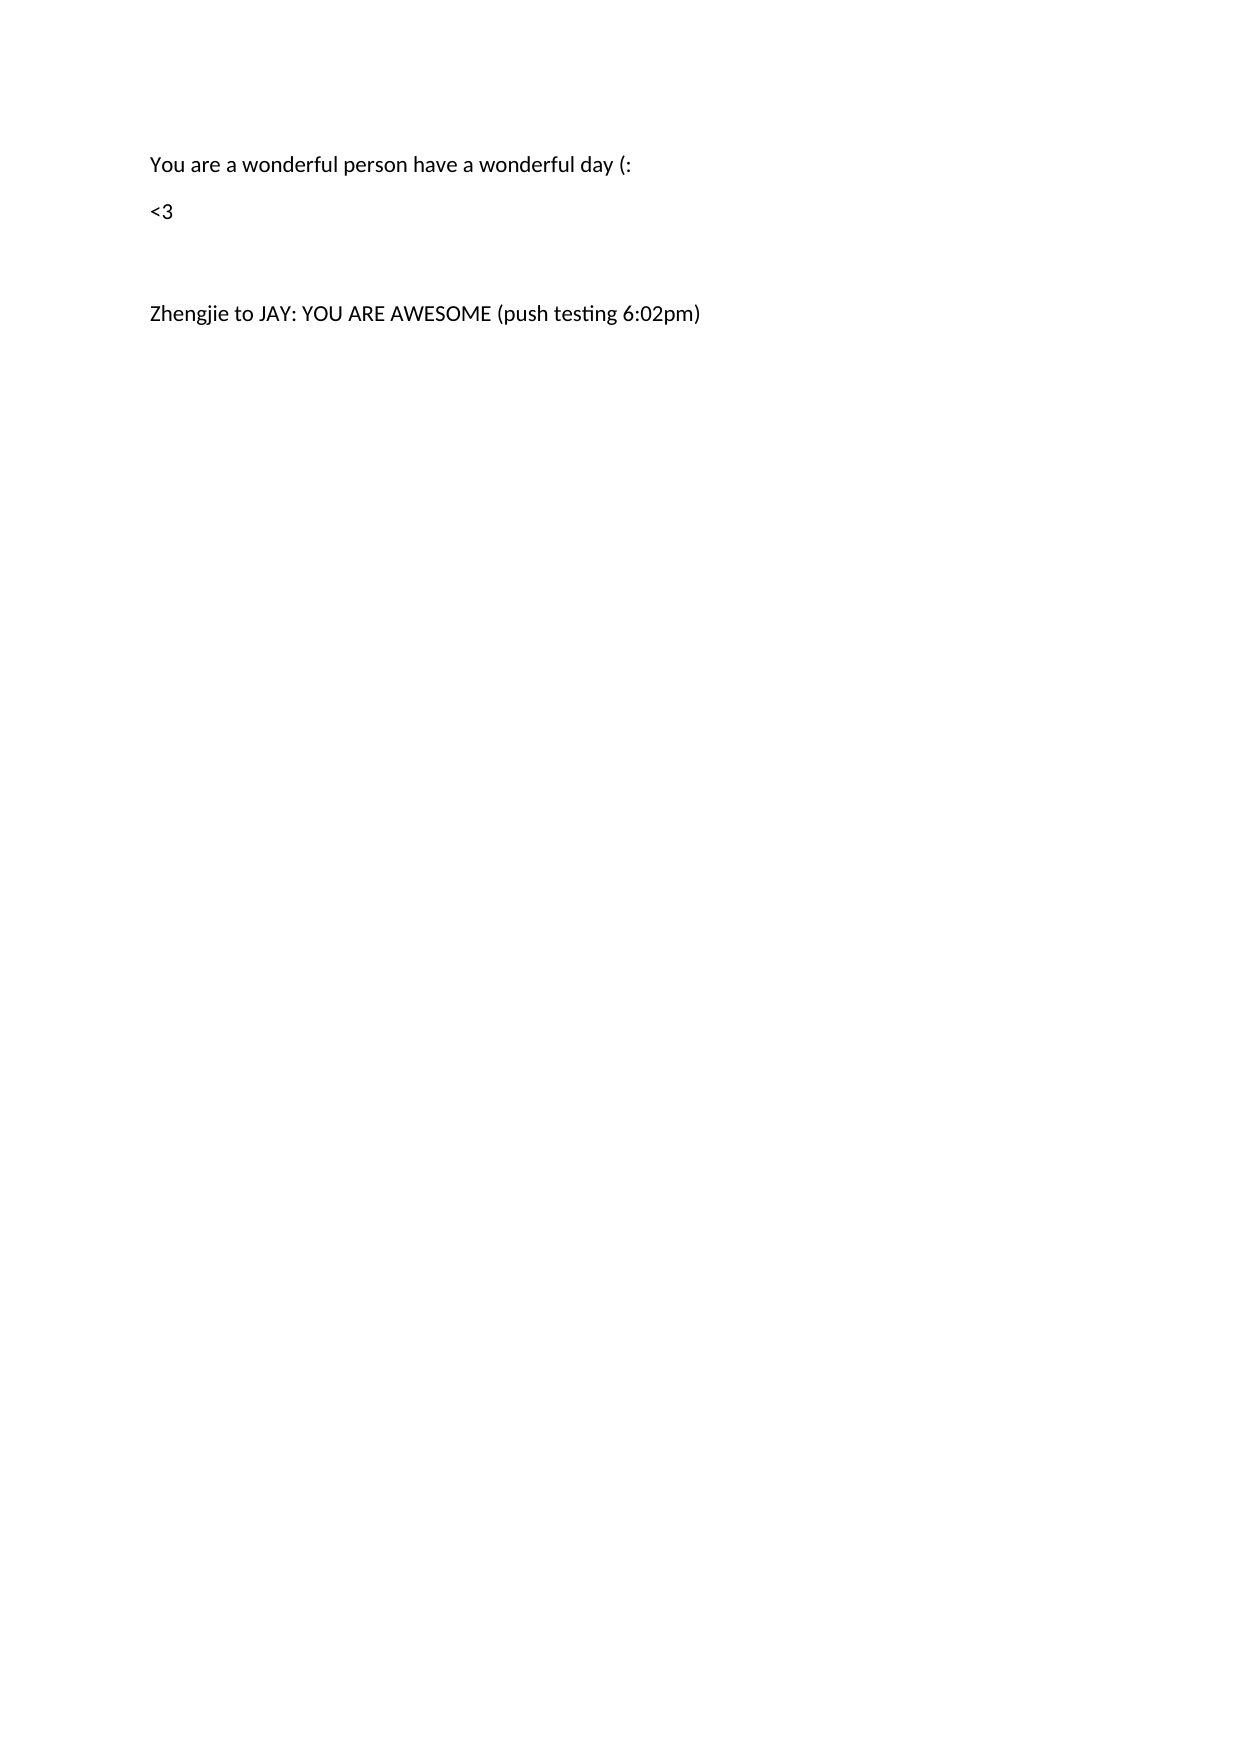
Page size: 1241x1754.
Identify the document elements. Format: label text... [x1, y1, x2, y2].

text Zhengjie to JAY: YOU ARE AWESOME (push testing 6:02pm) [150, 299, 1090, 327]
text <3 [150, 197, 1090, 225]
text You are a wonderful person have a wonderful day (: [150, 150, 1090, 178]
